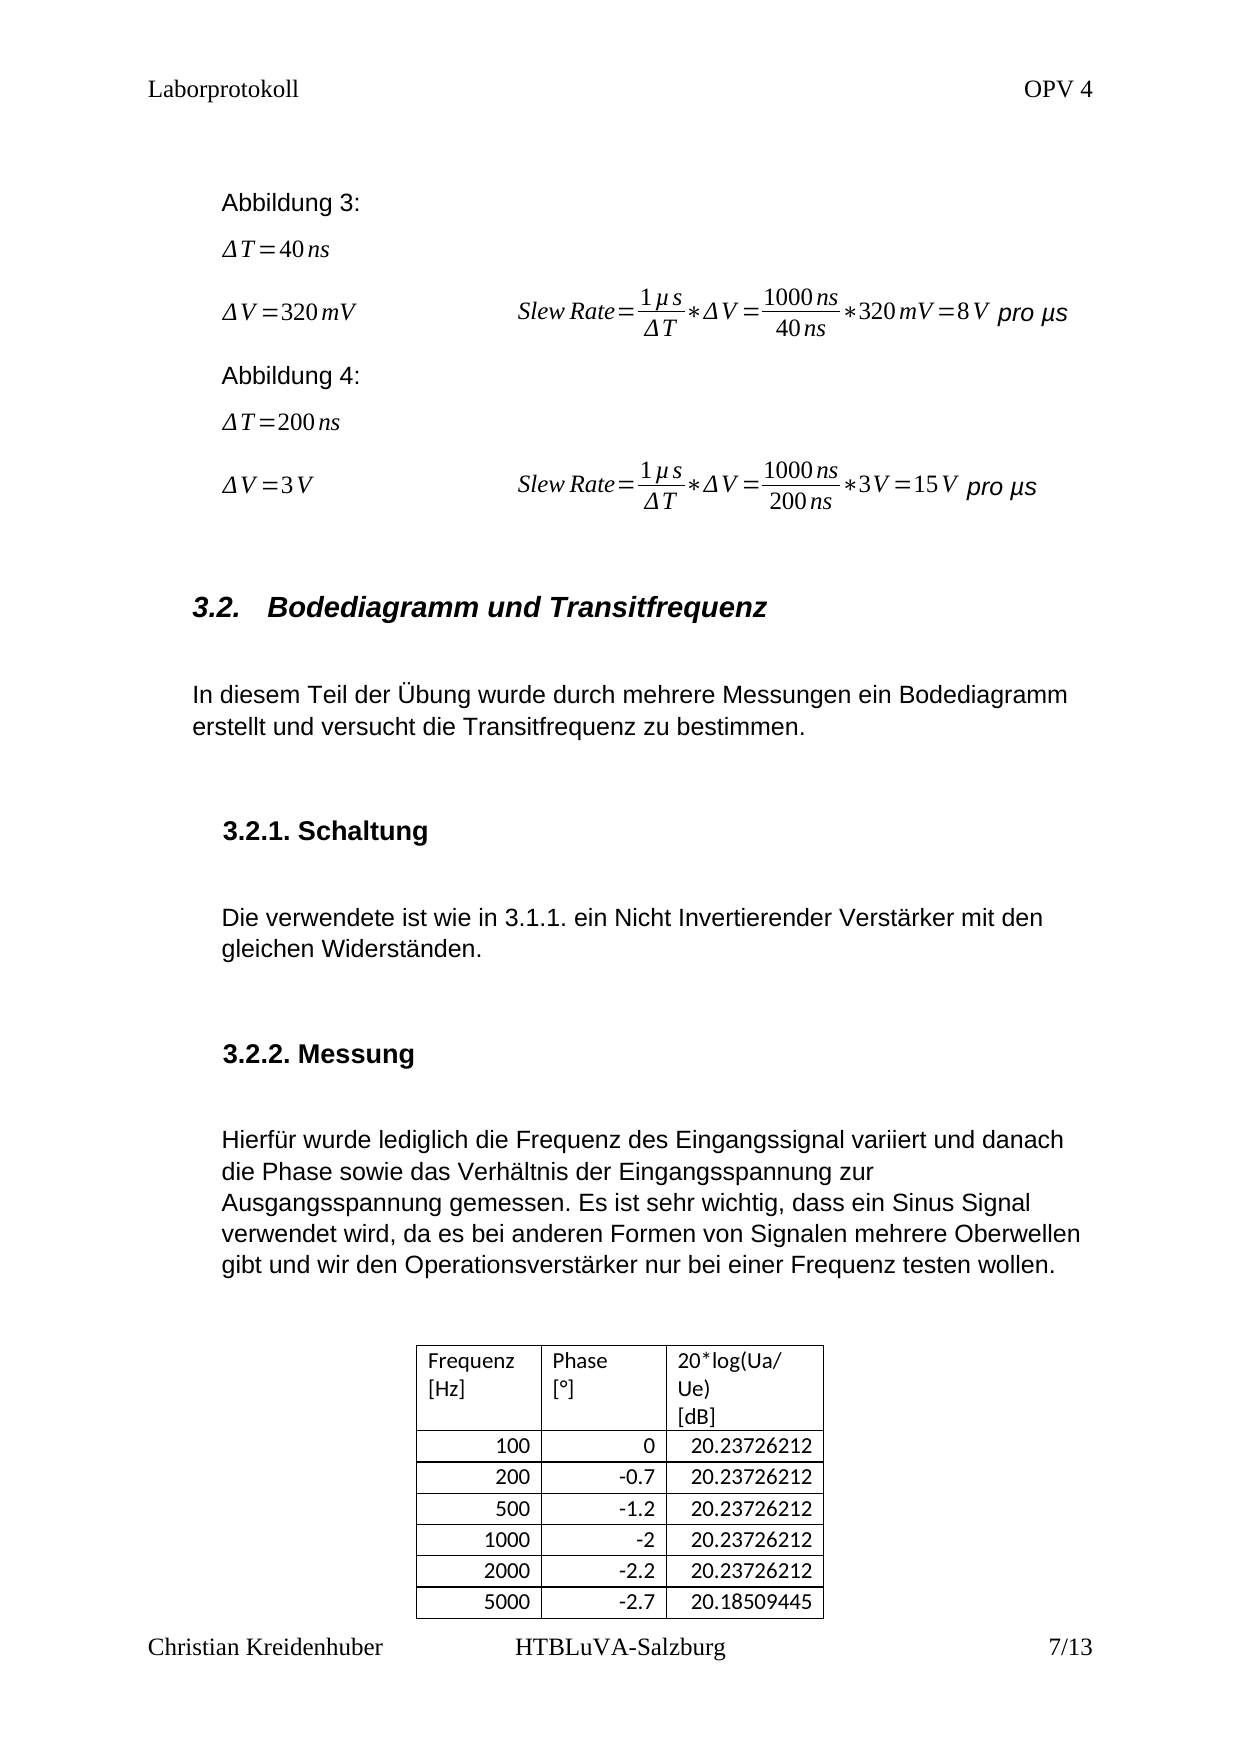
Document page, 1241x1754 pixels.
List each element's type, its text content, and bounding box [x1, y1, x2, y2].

subtitle Messung [223, 1038, 1092, 1069]
subtitle Bodediagramm und Transitfrequenz [192, 590, 1092, 624]
table_cell 2000 [417, 1556, 541, 1586]
table_cell 0 [542, 1431, 666, 1461]
table_cell 20.18509445 [667, 1588, 823, 1618]
table_cell 200 [417, 1463, 541, 1493]
text In diesem Teil der Übung wurde durch mehrere Messungen ein Bodediagramm erstellt und versucht die Transitfrequenz zu bestimmen. [192, 680, 1092, 740]
table_cell -1.2 [542, 1494, 666, 1524]
table_header Frequenz [Hz] [417, 1346, 541, 1430]
text Abbildung 4: [148, 361, 1092, 390]
table_cell -0.7 [542, 1463, 666, 1493]
table_cell 100 [417, 1431, 541, 1461]
table_cell -2 [542, 1525, 666, 1555]
table_header 20*log(Ua/Ue) [dB] [667, 1346, 823, 1430]
subtitle Schaltung [223, 815, 1092, 846]
table_header Phase [°] [542, 1346, 666, 1430]
table_cell 500 [417, 1494, 541, 1524]
table_cell 5000 [417, 1588, 541, 1618]
table_cell 1000 [417, 1525, 541, 1555]
table_cell -2.7 [542, 1588, 666, 1618]
table_cell 20.23726212 [667, 1494, 823, 1524]
table_cell 20.23726212 [667, 1431, 823, 1461]
table_cell -2.2 [542, 1556, 666, 1586]
table_cell 20.23726212 [667, 1556, 823, 1586]
text pro µs [221, 456, 1092, 515]
table_cell 20.23726212 [667, 1525, 823, 1555]
text pro µs [221, 283, 1092, 342]
text Die verwendete ist wie in 3.1.1. ein Nicht Invertierender Verstärker mit den gleichen Widerständen. [221, 903, 1092, 963]
text Hierfür wurde lediglich die Frequenz des Eingangssignal variiert und danach die Phase sowie das Verhältnis der Eingangsspannung zur Ausgangsspannung gemessen. Es ist sehr wichtig, dass ein Sinus Signal verwendet wird, da es bei anderen Formen von Signalen mehrere Oberwellen gibt und wir den Operationsverstärker nur bei einer Frequenz testen wollen. [221, 1125, 1092, 1278]
text Abbildung 3: [148, 188, 1092, 216]
table_cell 20.23726212 [667, 1463, 823, 1493]
